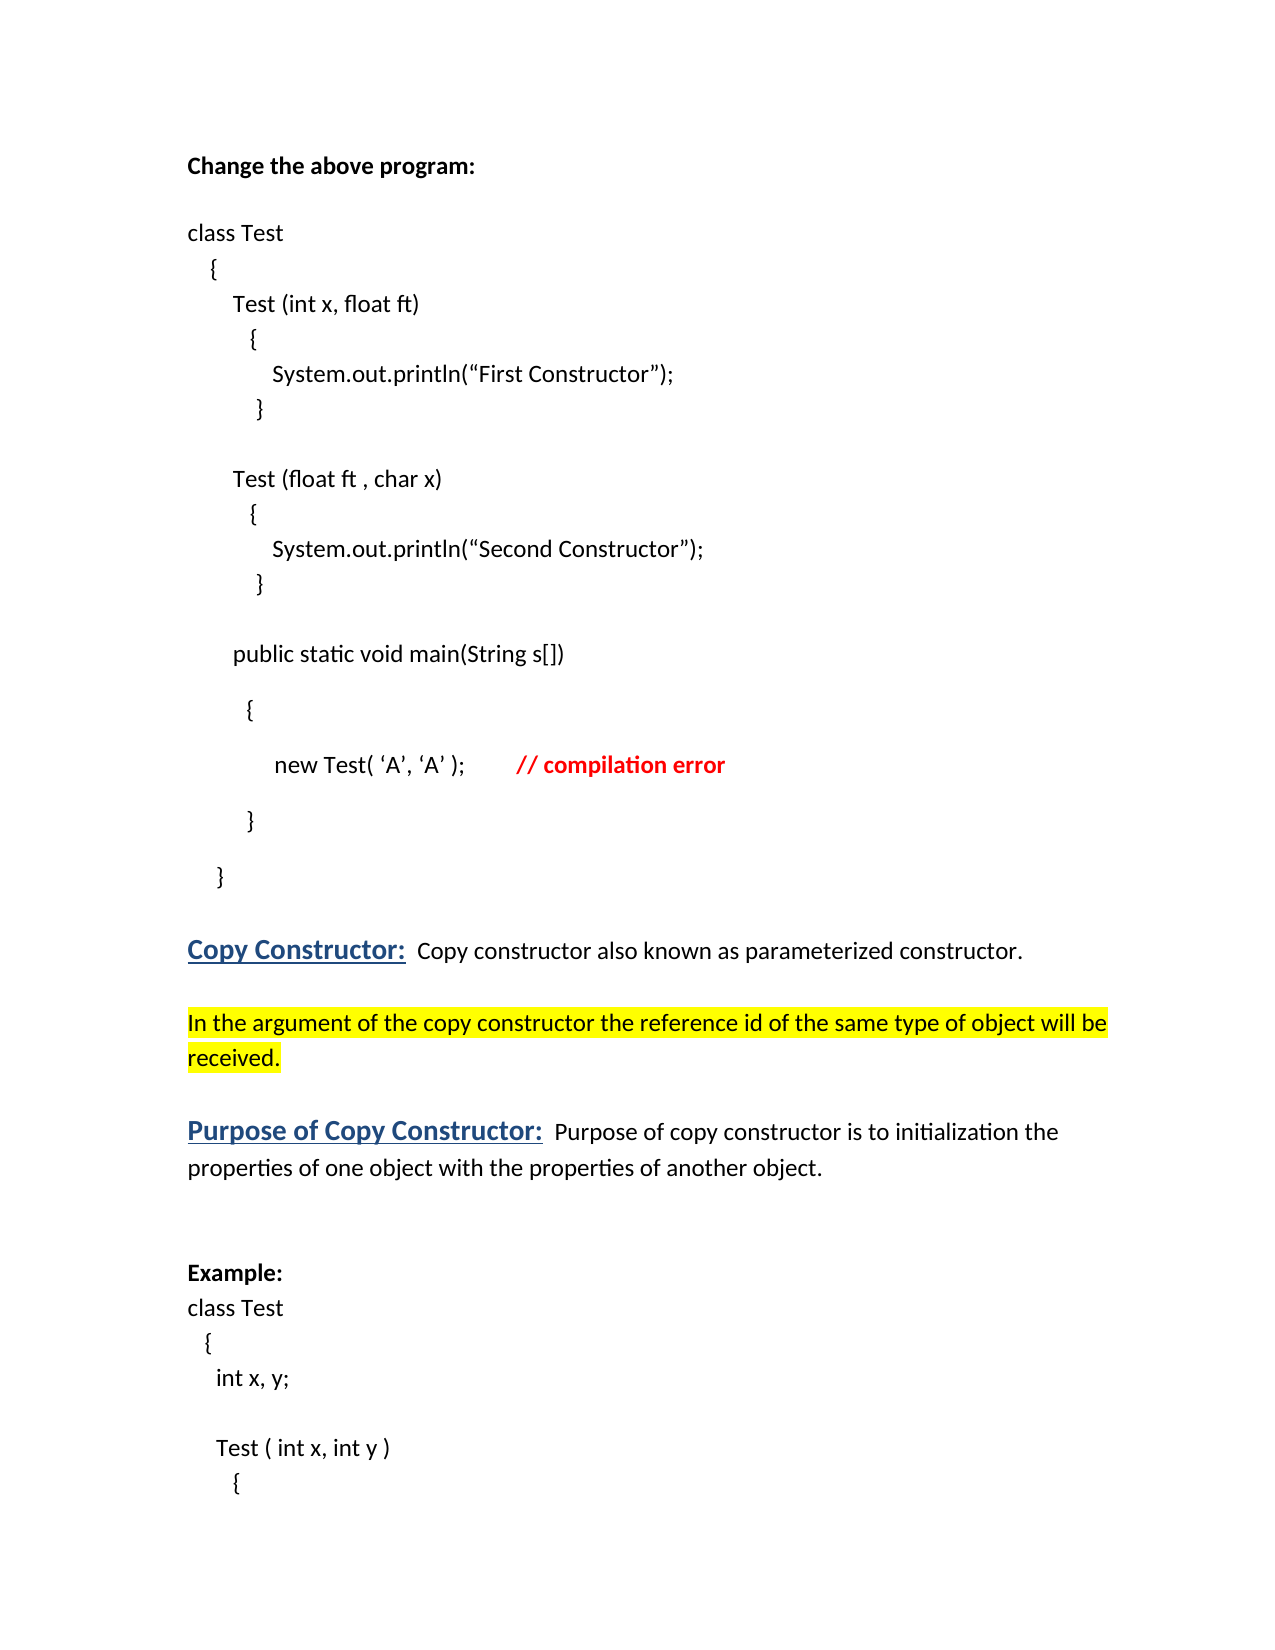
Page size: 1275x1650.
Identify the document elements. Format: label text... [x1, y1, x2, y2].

list { [187, 253, 1125, 283]
list System.out.println(“First Constructor”); [187, 358, 1125, 388]
list Test (float ft , char x) [187, 463, 1125, 493]
list { [187, 323, 1125, 353]
list Change the above program: [187, 150, 1125, 181]
list int x, y; [187, 1362, 1125, 1393]
list { [187, 498, 1125, 528]
list In the argument of the copy constructor the reference id of the same type of object will be received. [187, 1007, 1125, 1073]
list { [187, 1327, 1125, 1358]
list Purpose of Copy Constructor: Purpose of copy constructor is to initialization the properties of one object with the properties of another object. [187, 1112, 1125, 1183]
text new Test( ‘A’, ‘A’ ); // compilation error [150, 750, 1125, 780]
list class Test [187, 1292, 1125, 1323]
list Test ( int x, int y ) [187, 1432, 1125, 1463]
list } [187, 568, 1125, 598]
list } [187, 861, 1125, 892]
list Copy Constructor: Copy constructor also known as parameterized constructor. [187, 931, 1125, 967]
list public static void main(String s[]) [187, 638, 1125, 668]
text } [150, 806, 1125, 836]
list { [187, 1467, 1125, 1498]
list Example: [187, 1257, 1125, 1288]
list System.out.println(“Second Constructor”); [187, 533, 1125, 563]
text { [150, 694, 1125, 724]
list Test (int x, float ft) [187, 288, 1125, 318]
list class Test [187, 217, 1125, 248]
list } [187, 393, 1125, 423]
